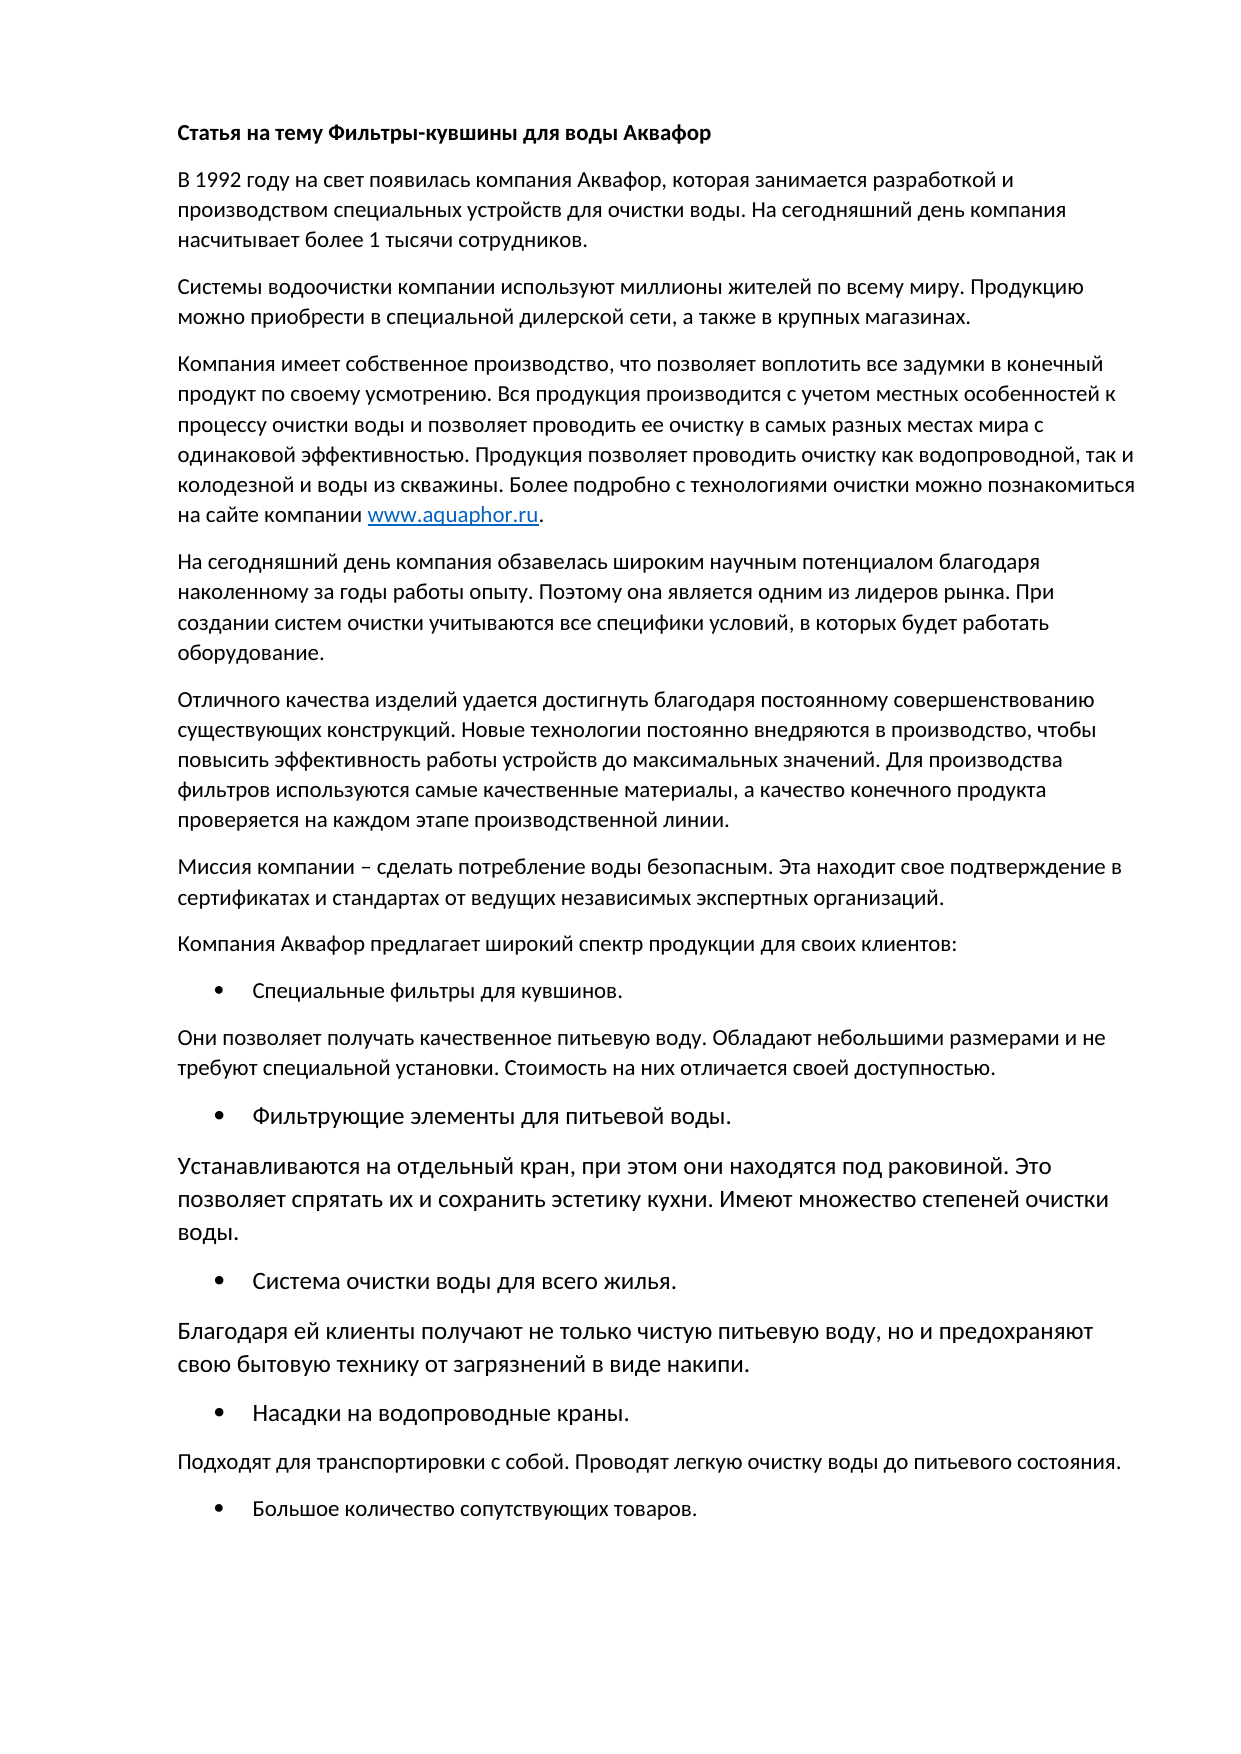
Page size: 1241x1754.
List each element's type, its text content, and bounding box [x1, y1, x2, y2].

text Они позволяет получать качественное питьевую воду. Обладают небольшими размерами и не требуют специальной установки. Стоимость на них отличается своей доступностью. [177, 1023, 1152, 1082]
text Компания имеет собственное производство, что позволяет воплотить все задумки в конечный продукт по своему усмотрению. Вся продукция производится с учетом местных особенностей к процессу очистки воды и позволяет проводить ее очистку в самых разных местах мира с одинаковой эффективностью. Продукция позволяет проводить очистку как водопроводной, так и колодезной и воды из скважины. Более подробно с технологиями очистки можно познакомиться на сайте компании www.aquaphor.ru. [177, 349, 1152, 528]
list Система очистки воды для всего жилья. [215, 1265, 1152, 1296]
list Насадки на водопроводные краны. [215, 1397, 1152, 1428]
text На сегодняшний день компания обзавелась широким научным потенциалом благодаря наколенному за годы работы опыту. Поэтому она является одним из лидеров рынка. При создании систем очистки учитываются все специфики условий, в которых будет работать оборудование. [177, 547, 1152, 666]
list Большое количество сопутствующих товаров. [215, 1494, 1152, 1522]
text В 1992 году на свет появилась компания Аквафор, которая занимается разработкой и производством специальных устройств для очистки воды. На сегодняшний день компания насчитывает более 1 тысячи сотрудников. [177, 165, 1152, 253]
text Благодаря ей клиенты получают не только чистую питьевую воду, но и предохраняют свою бытовую технику от загрязнений в виде накипи. [177, 1315, 1152, 1378]
text Миссия компании – сделать потребление воды безопасным. Эта находит свое подтверждение в сертификатах и стандартах от ведущих независимых экспертных организаций. [177, 852, 1152, 911]
text Компания Аквафор предлагает широкий спектр продукции для своих клиентов: [177, 929, 1152, 958]
list Специальные фильтры для кувшинов. [215, 976, 1152, 1004]
text Статья на тему Фильтры-кувшины для воды Аквафор [177, 118, 1152, 146]
list Фильтрующие элементы для питьевой воды. [215, 1100, 1152, 1131]
text Устанавливаются на отдельный кран, при этом они находятся под раковиной. Это позволяет спрятать их и сохранить эстетику кухни. Имеют множество степеней очистки воды. [177, 1150, 1152, 1246]
text Системы водоочистки компании используют миллионы жителей по всему миру. Продукцию можно приобрести в специальной дилерской сети, а также в крупных магазинах. [177, 272, 1152, 331]
text Отличного качества изделий удается достигнуть благодаря постоянному совершенствованию существующих конструкций. Новые технологии постоянно внедряются в производство, чтобы повысить эффективность работы устройств до максимальных значений. Для производства фильтров используются самые качественные материалы, а качество конечного продукта проверяется на каждом этапе производственной линии. [177, 685, 1152, 834]
text Подходят для транспортировки с собой. Проводят легкую очистку воды до питьевого состояния. [177, 1447, 1152, 1475]
